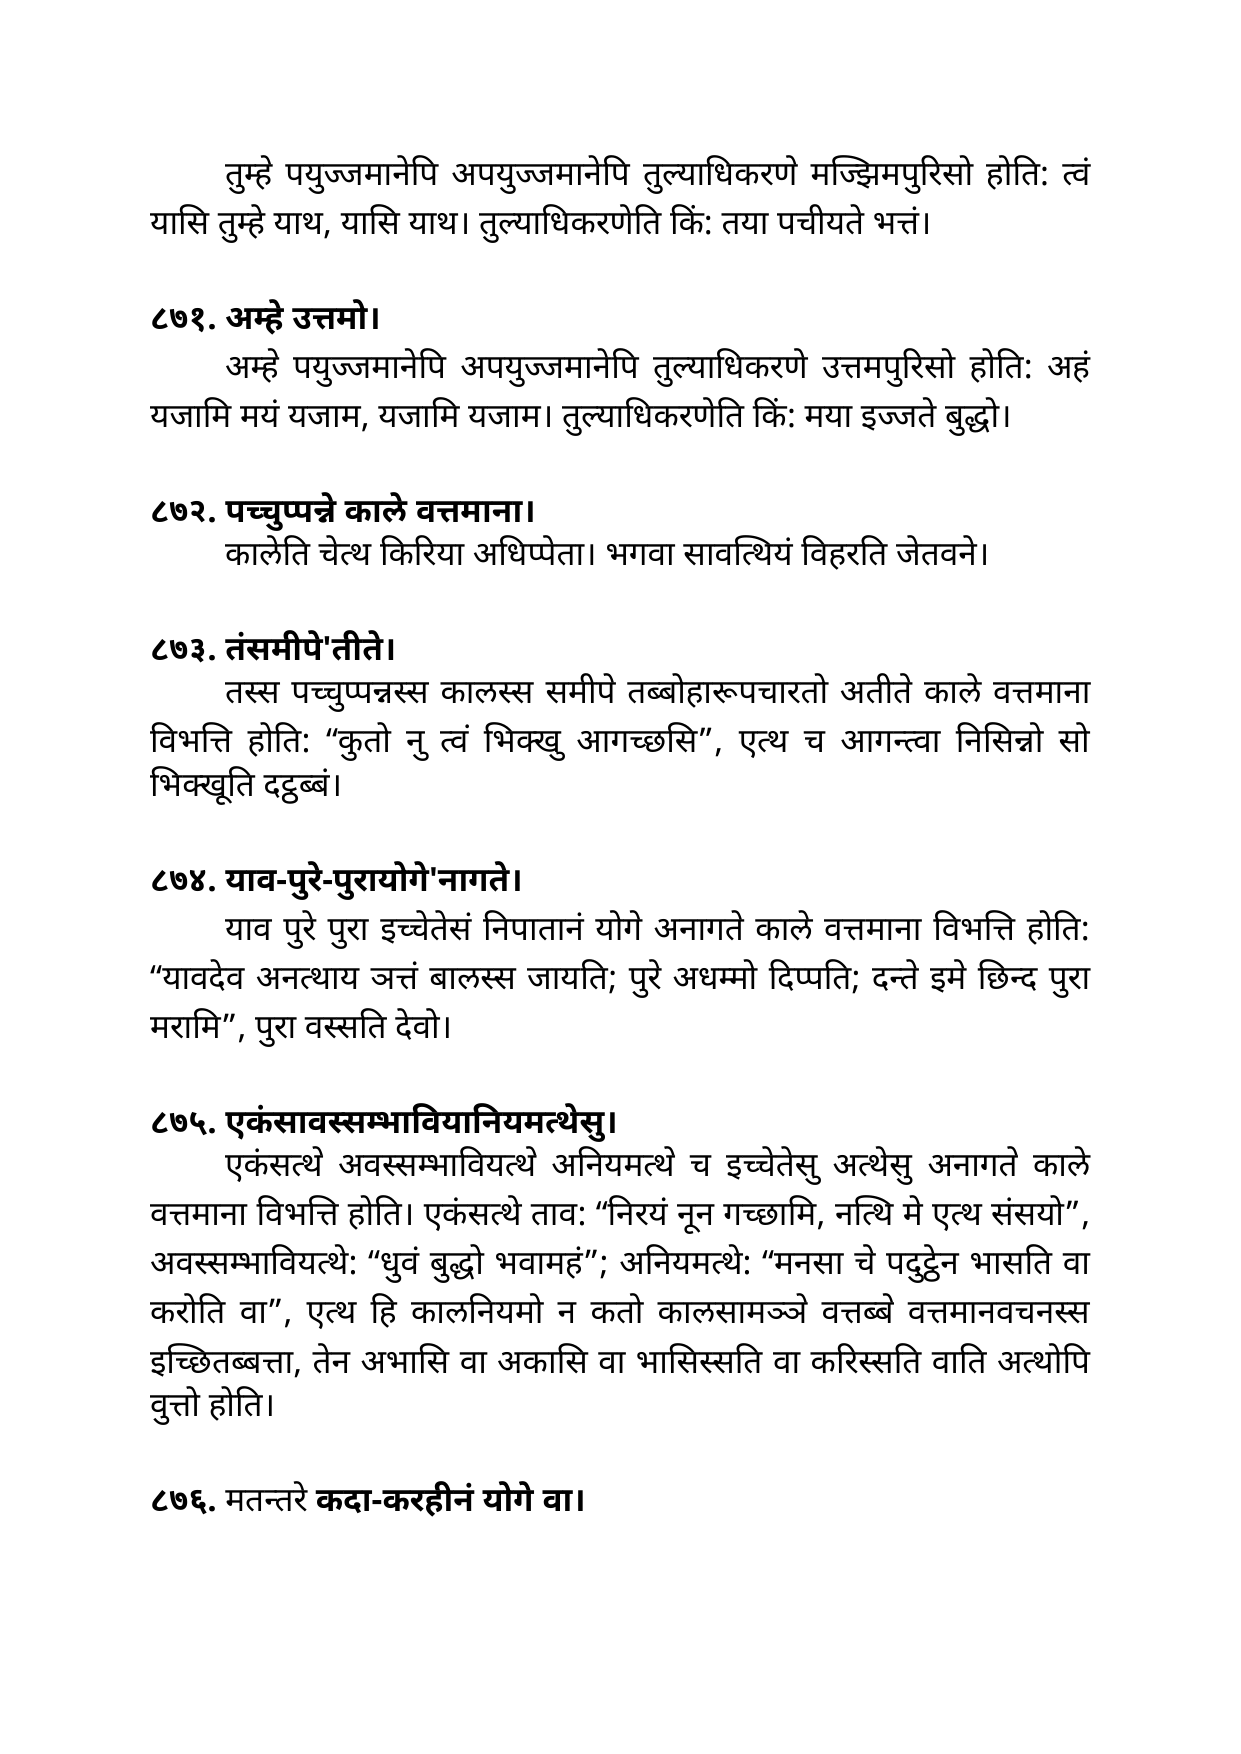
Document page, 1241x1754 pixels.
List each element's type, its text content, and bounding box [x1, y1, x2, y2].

text ८७१. अम्हे उत्तमो। [150, 294, 1090, 343]
text ८७५. एकंसावस्सम्भावियानियमत्थेसु। [150, 1097, 1090, 1147]
text तस्स पच्चुप्पन्नस्स कालस्स समीपे तब्बोहारूपचारतो अतीते काले वत्तमाना विभत्ति होति: “कुतो नु त्वं भिक्खु आगच्छसि”, एत्थ च आगन्त्वा निसिन्नो सो भिक्खूति दट्ठब्बं। [150, 674, 1090, 810]
text ८७२. पच्चुप्पन्ने काले वत्तमाना। [150, 487, 1090, 536]
text ८७४. याव-पुरे-पुरायोगे'नागते। [150, 855, 1090, 904]
text अम्हे पयुज्जमानेपि अपयुज्जमानेपि तुल्याधिकरणे उत्तमपुरिसो होति: अहं यजामि मयं यजाम, यजामि यजाम। तुल्याधिकरणेति किं: मया इज्जते बुद्धो। [150, 343, 1090, 441]
text कालेति चेत्थ किरिया अधिप्पेता। भगवा सावत्थियं विहरति जेतवने। [150, 536, 1090, 579]
text ८७३. तंसमीपे'तीते। [150, 625, 1090, 674]
text तुम्हे पयुज्जमानेपि अपयुज्जमानेपि तुल्याधिकरणे मज्झिमपुरिसो होति: त्वं यासि तुम्हे याथ, यासि याथ। तुल्याधिकरणेति किं: तया पचीयते भत्तं। [150, 150, 1090, 248]
text याव पुरे पुरा इच्चेतेसं निपातानं योगे अनागते काले वत्तमाना विभत्ति होति: “यावदेव अनत्थाय ञत्तं बालस्स जायति; पुरे अधम्मो दिप्पति; दन्ते इमे छिन्द पुरा मरामि”, पुरा वस्सति देवो। [150, 904, 1090, 1052]
text ८७६. मतन्तरे कदा-करहीनं योगे वा। [150, 1476, 1090, 1525]
text एकंसत्थे अवस्सम्भावियत्थे अनियमत्थे च इच्चेतेसु अत्थेसु अनागते काले वत्तमाना विभत्ति होति। एकंसत्थे ताव: “निरयं नून गच्छामि, नत्थि मे एत्थ संसयो”, अवस्सम्भावियत्थे: “धुवं बुद्धो भवामहं”; अनियमत्थे: “मनसा चे पदुट्ठेन भासति वा करोति वा”, एत्थ हि कालनियमो न कतो कालसामञ्ञे वत्तब्बे वत्तमानवचनस्स इच्छितब्बत्ता, तेन अभासि वा अकासि वा भासिस्सति वा करिस्सति वाति अत्थोपि वुत्तो होति। [150, 1147, 1090, 1430]
